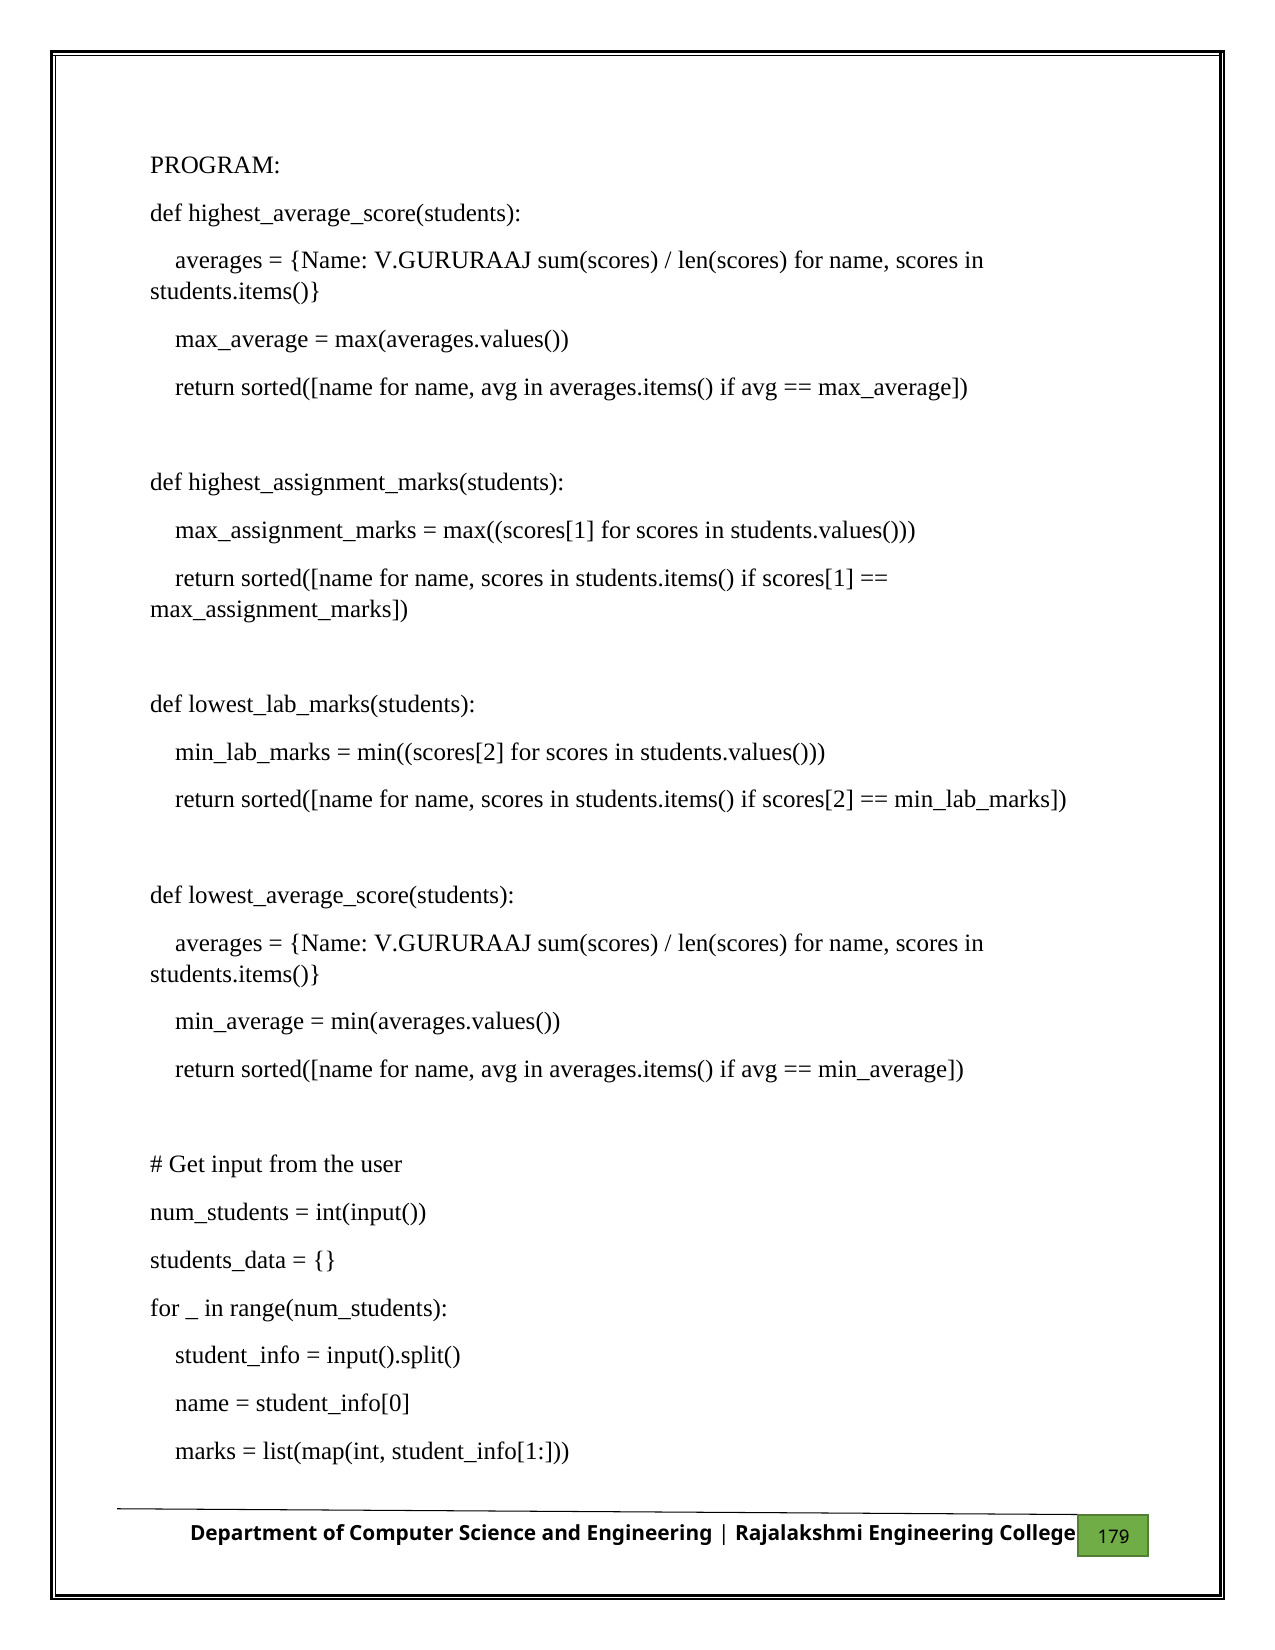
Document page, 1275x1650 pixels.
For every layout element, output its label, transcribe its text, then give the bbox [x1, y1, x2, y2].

text return sorted([name for name, scores in students.items() if scores[1] == max_assignment_marks]) [150, 563, 1125, 622]
text num_students = int(input()) [150, 1197, 1125, 1226]
text averages = {Name: V.GURURAAJ sum(scores) / len(scores) for name, scores in students.items()} [150, 245, 1125, 305]
text min_average = min(averages.values()) [150, 1006, 1125, 1035]
text name = student_info[0] [150, 1388, 1125, 1417]
text max_average = max(averages.values()) [150, 324, 1125, 353]
text return sorted([name for name, scores in students.items() if scores[2] == min_lab_marks]) [150, 784, 1125, 813]
text for _ in range(num_students): [150, 1293, 1125, 1321]
text max_assignment_marks = max((scores[1] for scores in students.values())) [150, 515, 1125, 544]
text def lowest_average_score(students): [150, 880, 1125, 909]
text averages = {Name: V.GURURAAJ sum(scores) / len(scores) for name, scores in students.items()} [150, 928, 1125, 987]
text def highest_average_score(students): [150, 198, 1125, 226]
text student_info = input().split() [150, 1340, 1125, 1369]
text return sorted([name for name, avg in averages.items() if avg == max_average]) [150, 372, 1125, 401]
text def highest_assignment_marks(students): [150, 467, 1125, 496]
text min_lab_marks = min((scores[2] for scores in students.values())) [150, 737, 1125, 766]
text def lowest_lab_marks(students): [150, 689, 1125, 718]
text return sorted([name for name, avg in averages.items() if avg == min_average]) [150, 1054, 1125, 1083]
text students_data = {} [150, 1245, 1125, 1274]
text PROGRAM: [150, 150, 1125, 179]
text # Get input from the user [150, 1149, 1125, 1178]
text marks = list(map(int, student_info[1:])) [150, 1436, 1125, 1464]
